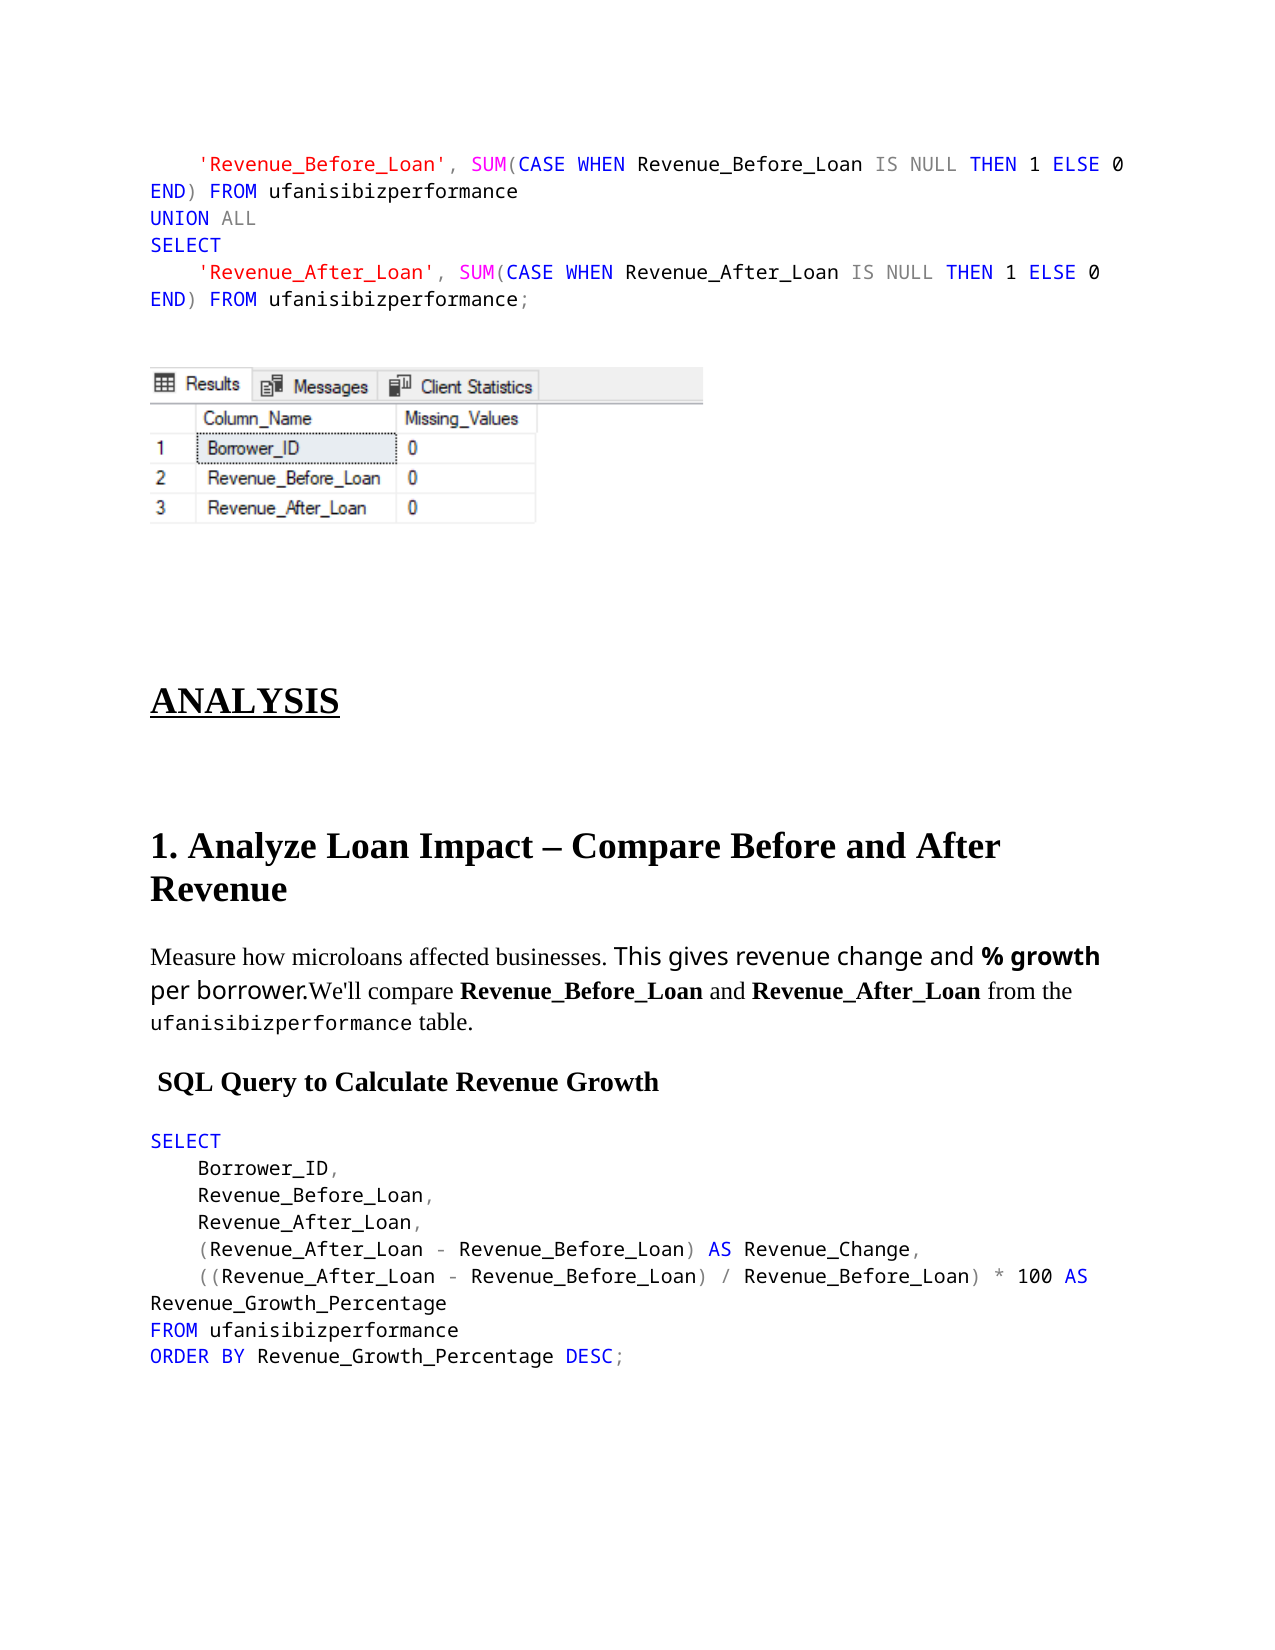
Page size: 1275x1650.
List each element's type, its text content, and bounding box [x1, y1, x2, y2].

text SQL Query to Calculate Revenue Growth [150, 1065, 1125, 1098]
text ANALYSIS [150, 678, 1125, 722]
text 'Revenue_After_Loan', SUM(CASE WHEN Revenue_After_Loan IS NULL THEN 1 ELSE 0 END) FROM ufanisibizperformance; [150, 258, 1125, 312]
text ORDER BY Revenue_Growth_Percentage DESC; [150, 1343, 1125, 1370]
text UNION ALL [150, 204, 1125, 231]
picture [150, 367, 704, 645]
text SELECT [150, 231, 1125, 258]
text (Revenue_After_Loan - Revenue_Before_Loan) AS Revenue_Change, [150, 1235, 1125, 1262]
text ((Revenue_After_Loan - Revenue_Before_Loan) / Revenue_Before_Loan) * 100 AS Revenue_Growth_Percentage [150, 1262, 1125, 1316]
text Borrower_ID, [150, 1154, 1125, 1181]
text SELECT [150, 1127, 1125, 1154]
text Measure how microloans affected businesses. This gives revenue change and % growth per borrower.We'll compare Revenue_Before_Loan and Revenue_After_Loan from the ufanisibizperformance table. [150, 938, 1125, 1036]
text 'Revenue_Before_Loan', SUM(CASE WHEN Revenue_Before_Loan IS NULL THEN 1 ELSE 0 END) FROM ufanisibizperformance [150, 150, 1125, 204]
text Revenue_Before_Loan, [150, 1181, 1125, 1208]
text FROM ufanisibizperformance [150, 1316, 1125, 1343]
text 1. Analyze Loan Impact – Compare Before and After Revenue [150, 823, 1125, 909]
text Revenue_After_Loan, [150, 1208, 1125, 1235]
